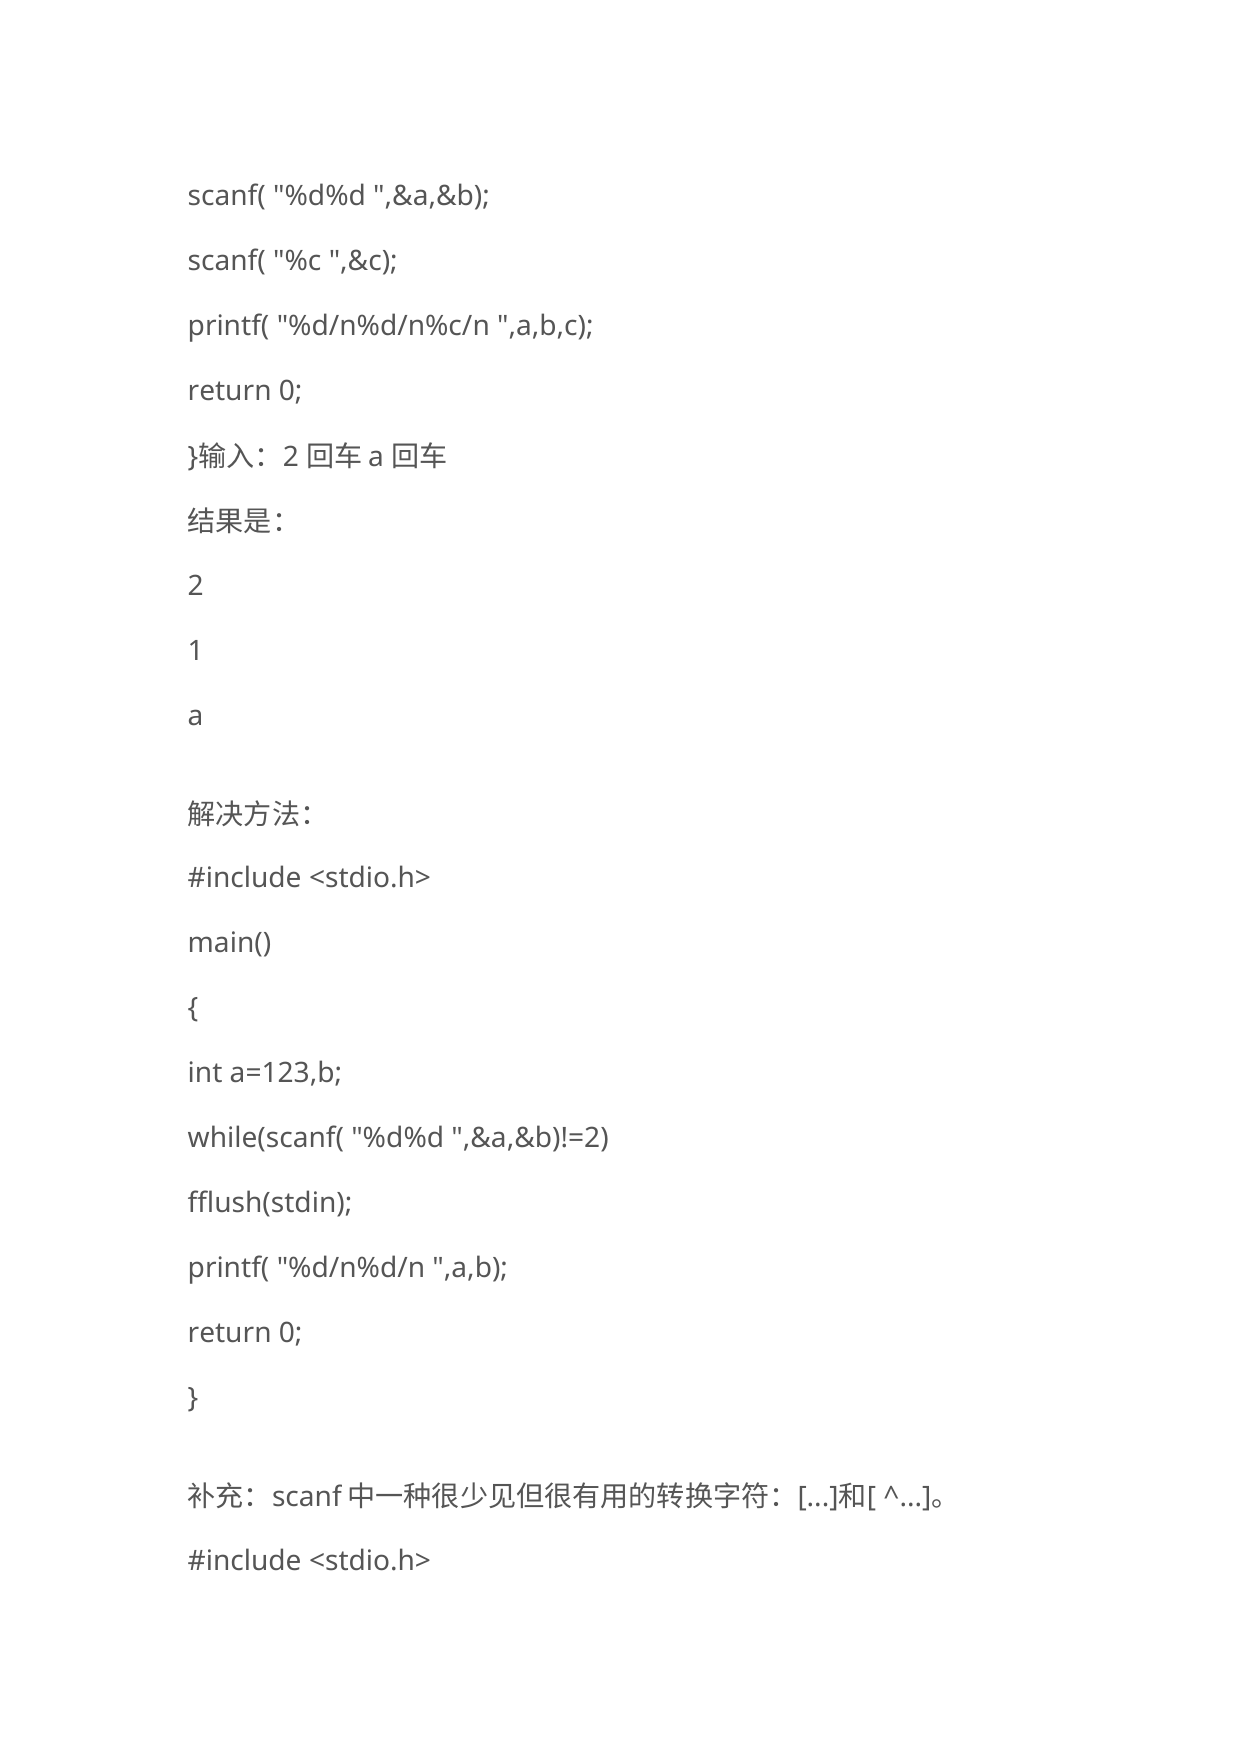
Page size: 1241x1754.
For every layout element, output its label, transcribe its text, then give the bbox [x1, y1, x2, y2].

text #include <stdio.h> main() { int a=123,b; while(scanf( "%d%d ",&a,&b)!=2) fflush(stdin); printf( "%d/n%d/n ",a,b); return 0; } [187, 844, 1053, 1429]
text 解决方法： [187, 779, 1053, 844]
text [187, 162, 1053, 747]
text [187, 1462, 1053, 1592]
